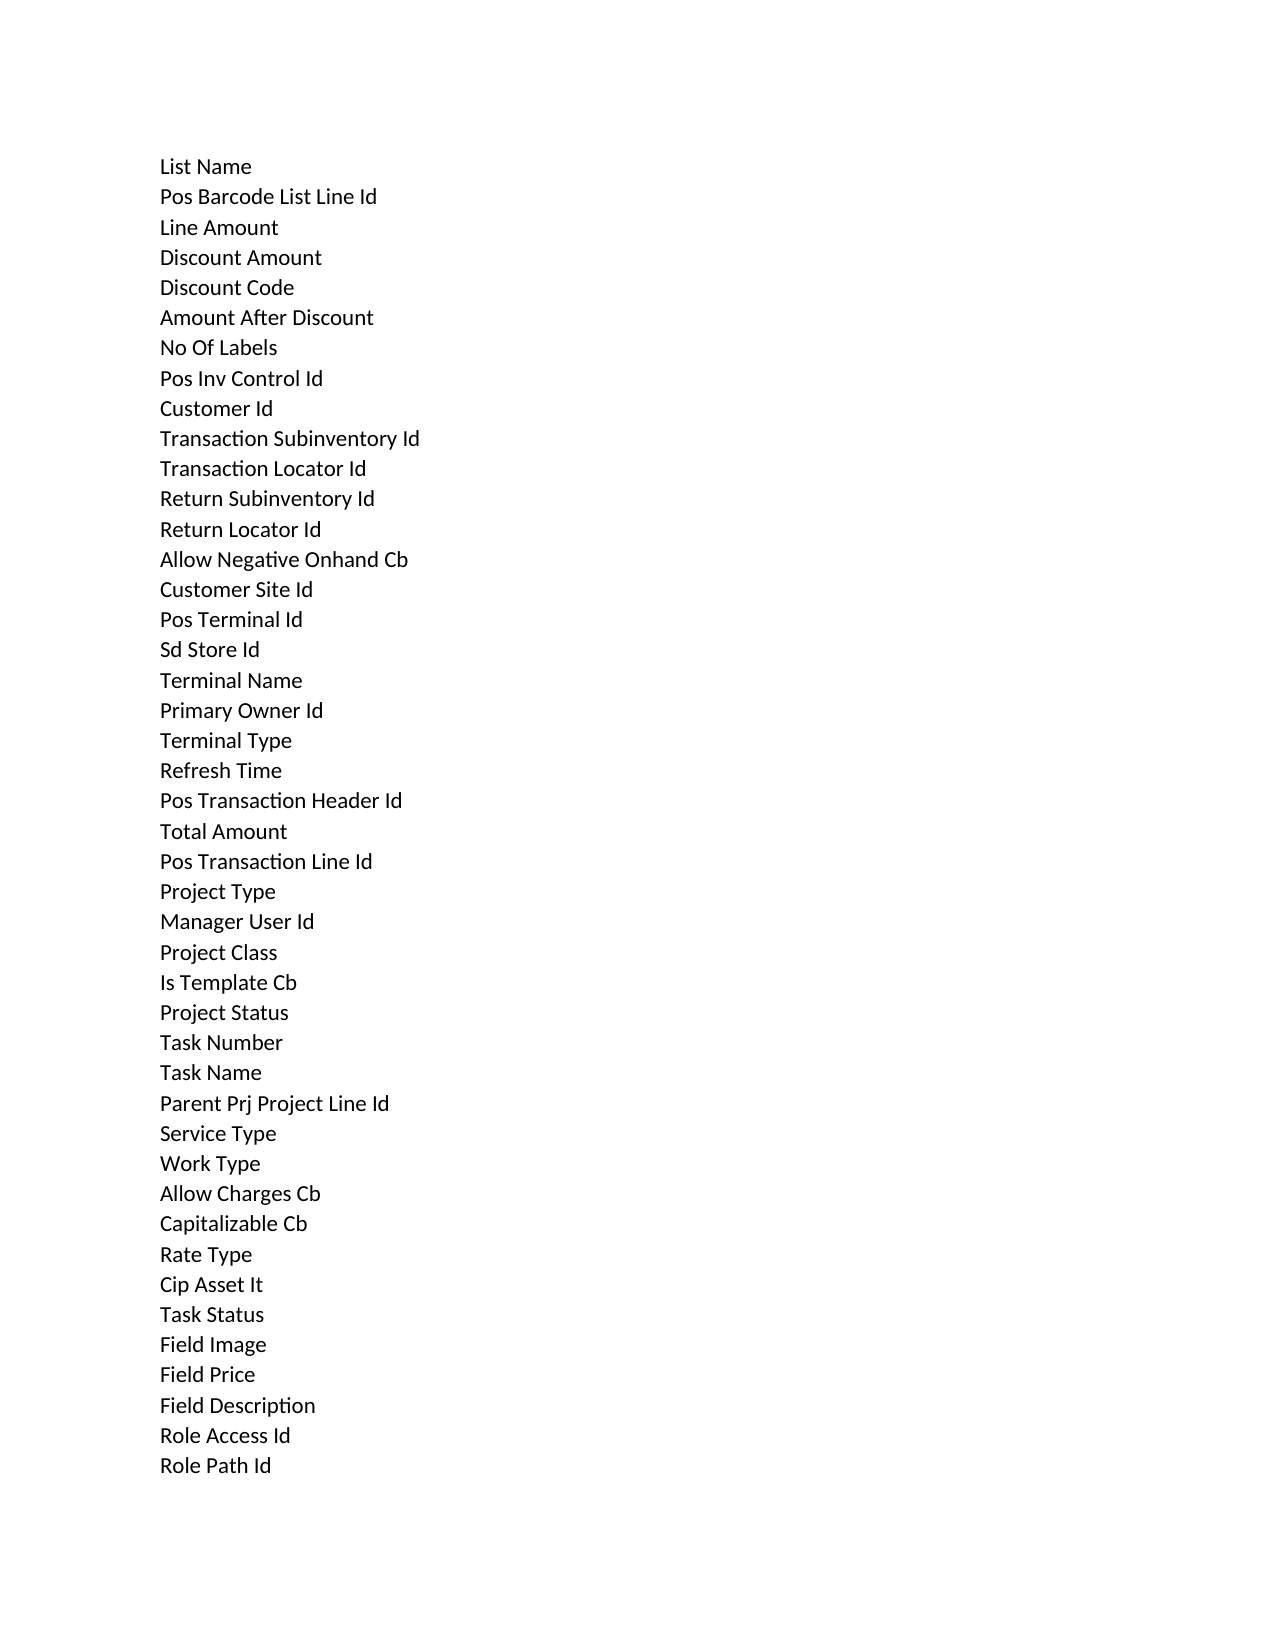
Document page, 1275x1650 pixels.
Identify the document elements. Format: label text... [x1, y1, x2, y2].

table_cell Discount Amount [149, 241, 1127, 271]
table_cell Field Description [149, 1389, 1127, 1419]
table_cell Pos Transaction Line Id [149, 845, 1127, 875]
table_cell Total Amount [149, 815, 1127, 845]
table_cell Transaction Subinventory Id [149, 422, 1127, 452]
table_cell Role Access Id [149, 1419, 1127, 1449]
table_cell Primary Owner Id [149, 694, 1127, 724]
table_cell Work Type [149, 1147, 1127, 1177]
table_cell Field Image [149, 1328, 1127, 1358]
table_cell Project Status [149, 996, 1127, 1026]
table_cell Allow Negative Onhand Cb [149, 543, 1127, 573]
table_cell Sd Store Id [149, 633, 1127, 663]
table_cell List Name [149, 150, 1127, 180]
table_cell Cip Asset It [149, 1268, 1127, 1298]
table_cell Discount Code [149, 271, 1127, 301]
table_cell Manager User Id [149, 905, 1127, 935]
table_cell No Of Labels [149, 331, 1127, 361]
table_cell Field Price [149, 1358, 1127, 1388]
table_cell Transaction Locator Id [149, 452, 1127, 482]
table_cell Pos Transaction Header Id [149, 784, 1127, 814]
table_cell Allow Charges Cb [149, 1177, 1127, 1207]
table_cell Service Type [149, 1117, 1127, 1147]
table_cell Return Locator Id [149, 513, 1127, 543]
table_cell Return Subinventory Id [149, 482, 1127, 512]
table_cell Pos Barcode List Line Id [149, 180, 1127, 210]
table_cell Task Status [149, 1298, 1127, 1328]
table_cell Customer Id [149, 392, 1127, 422]
table_cell Task Number [149, 1026, 1127, 1056]
table_cell Parent Prj Project Line Id [149, 1086, 1127, 1117]
table_cell Pos Inv Control Id [149, 361, 1127, 392]
table_cell Is Template Cb [149, 966, 1127, 996]
table_cell Task Name [149, 1056, 1127, 1086]
table_cell Capitalizable Cb [149, 1207, 1127, 1237]
table_cell Rate Type [149, 1238, 1127, 1268]
table_cell Terminal Name [149, 664, 1127, 694]
table_cell Pos Terminal Id [149, 603, 1127, 633]
table_cell Project Type [149, 875, 1127, 905]
table_cell Terminal Type [149, 724, 1127, 754]
table_cell Line Amount [149, 210, 1127, 241]
table_cell Customer Site Id [149, 573, 1127, 603]
table_cell Role Path Id [149, 1449, 1127, 1479]
table_cell Project Class [149, 935, 1127, 966]
table_cell Amount After Discount [149, 301, 1127, 331]
table_cell Refresh Time [149, 754, 1127, 784]
